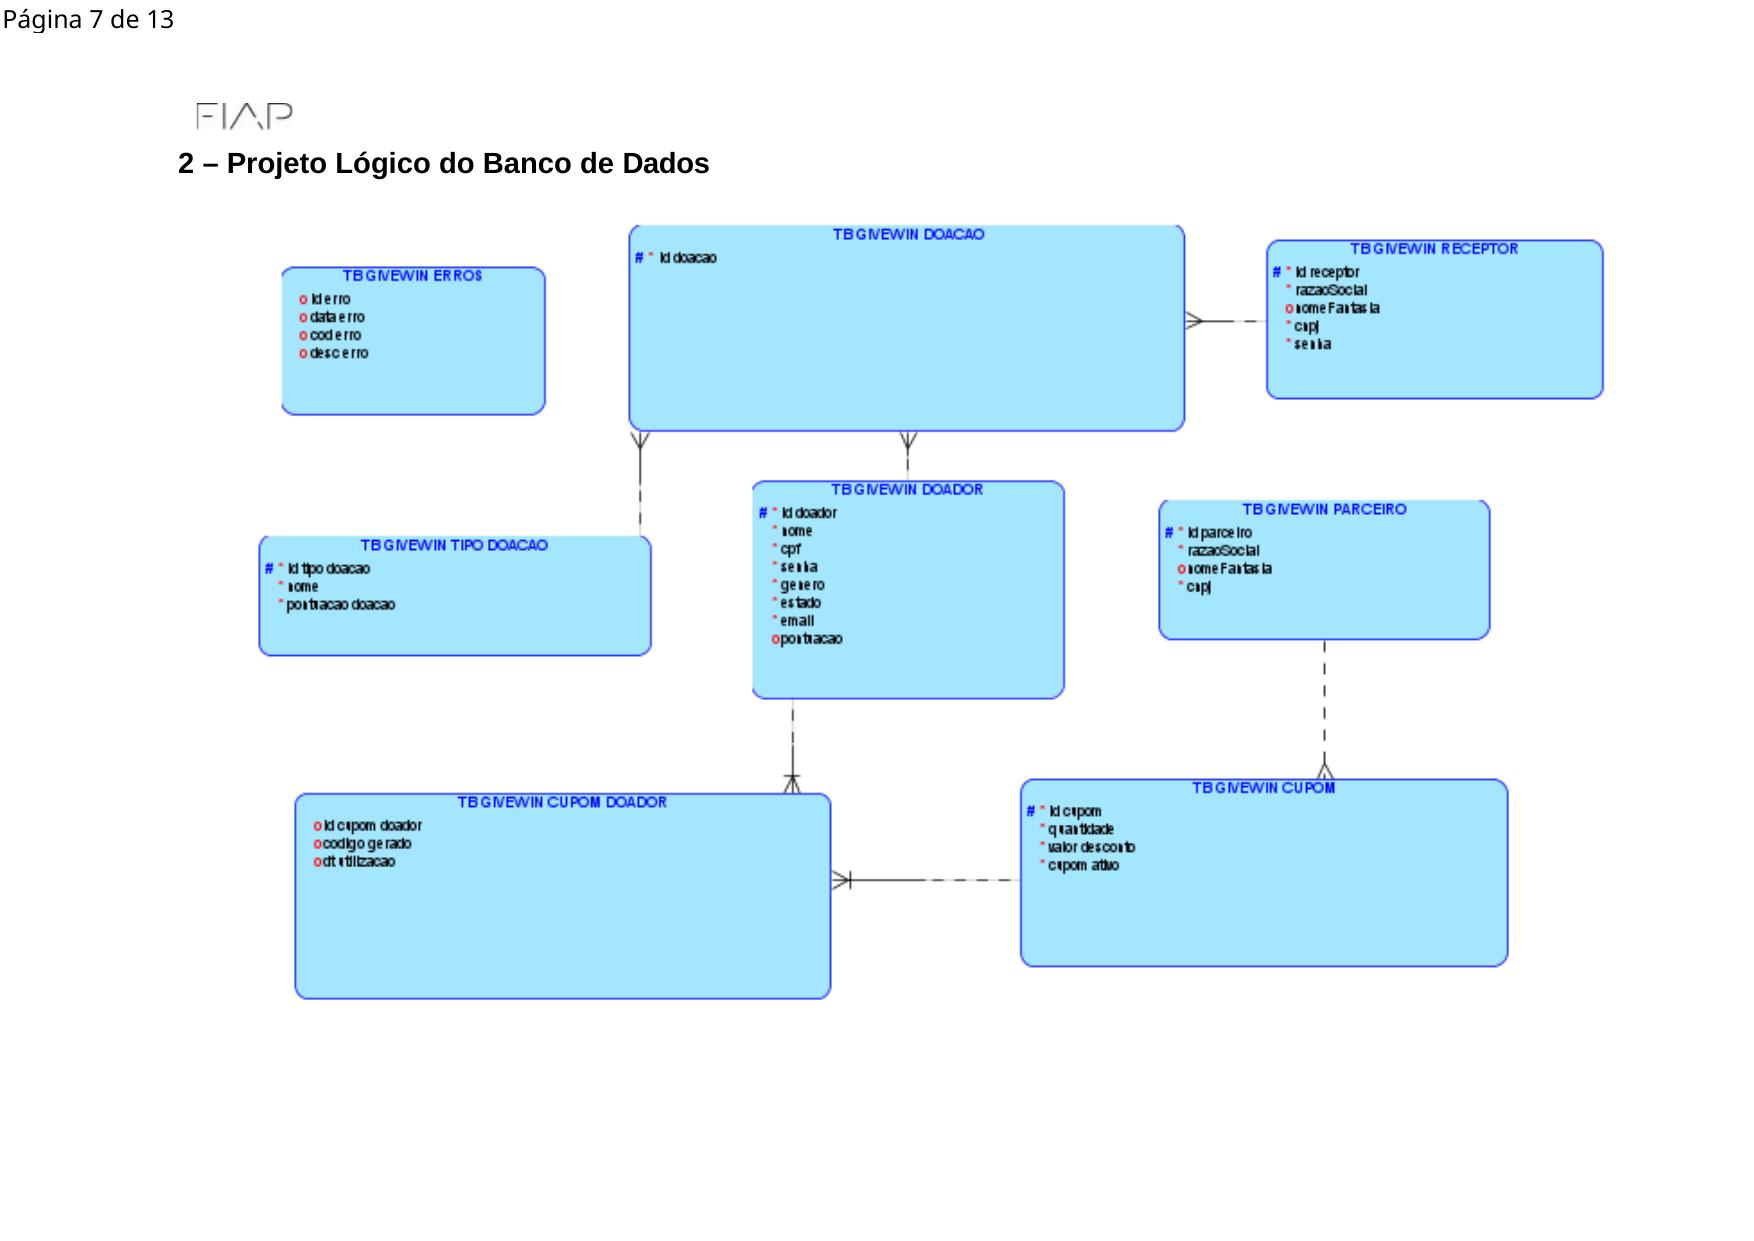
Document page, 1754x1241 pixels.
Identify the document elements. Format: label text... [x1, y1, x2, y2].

picture [196, 103, 293, 130]
subtitle – Projeto Lógico do Banco de Dados [178, 146, 1650, 179]
picture [166, 195, 1623, 1018]
